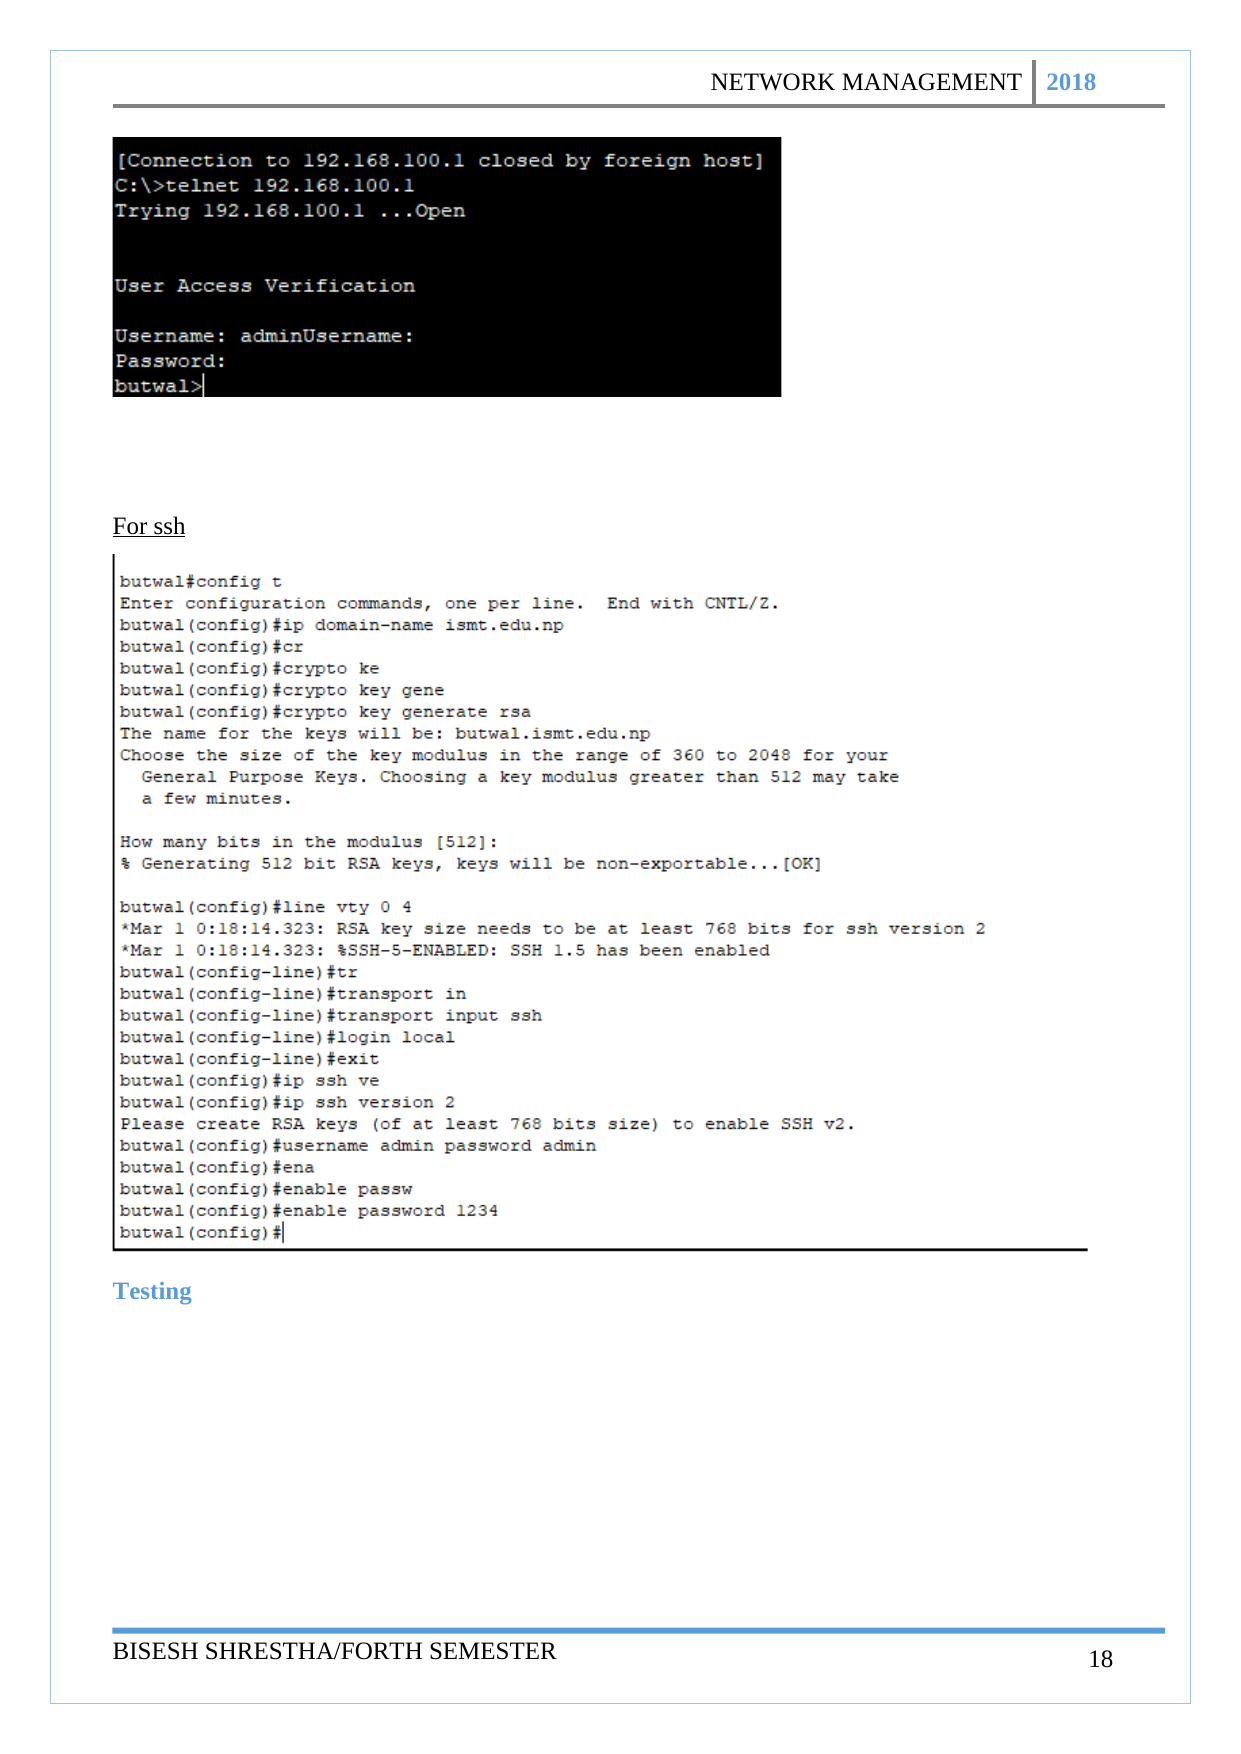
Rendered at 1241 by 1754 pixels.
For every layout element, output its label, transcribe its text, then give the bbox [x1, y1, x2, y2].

subtitle Testing [112, 1276, 1165, 1305]
picture [112, 554, 1088, 1254]
subtitle For ssh [112, 511, 1165, 540]
picture [112, 137, 782, 397]
